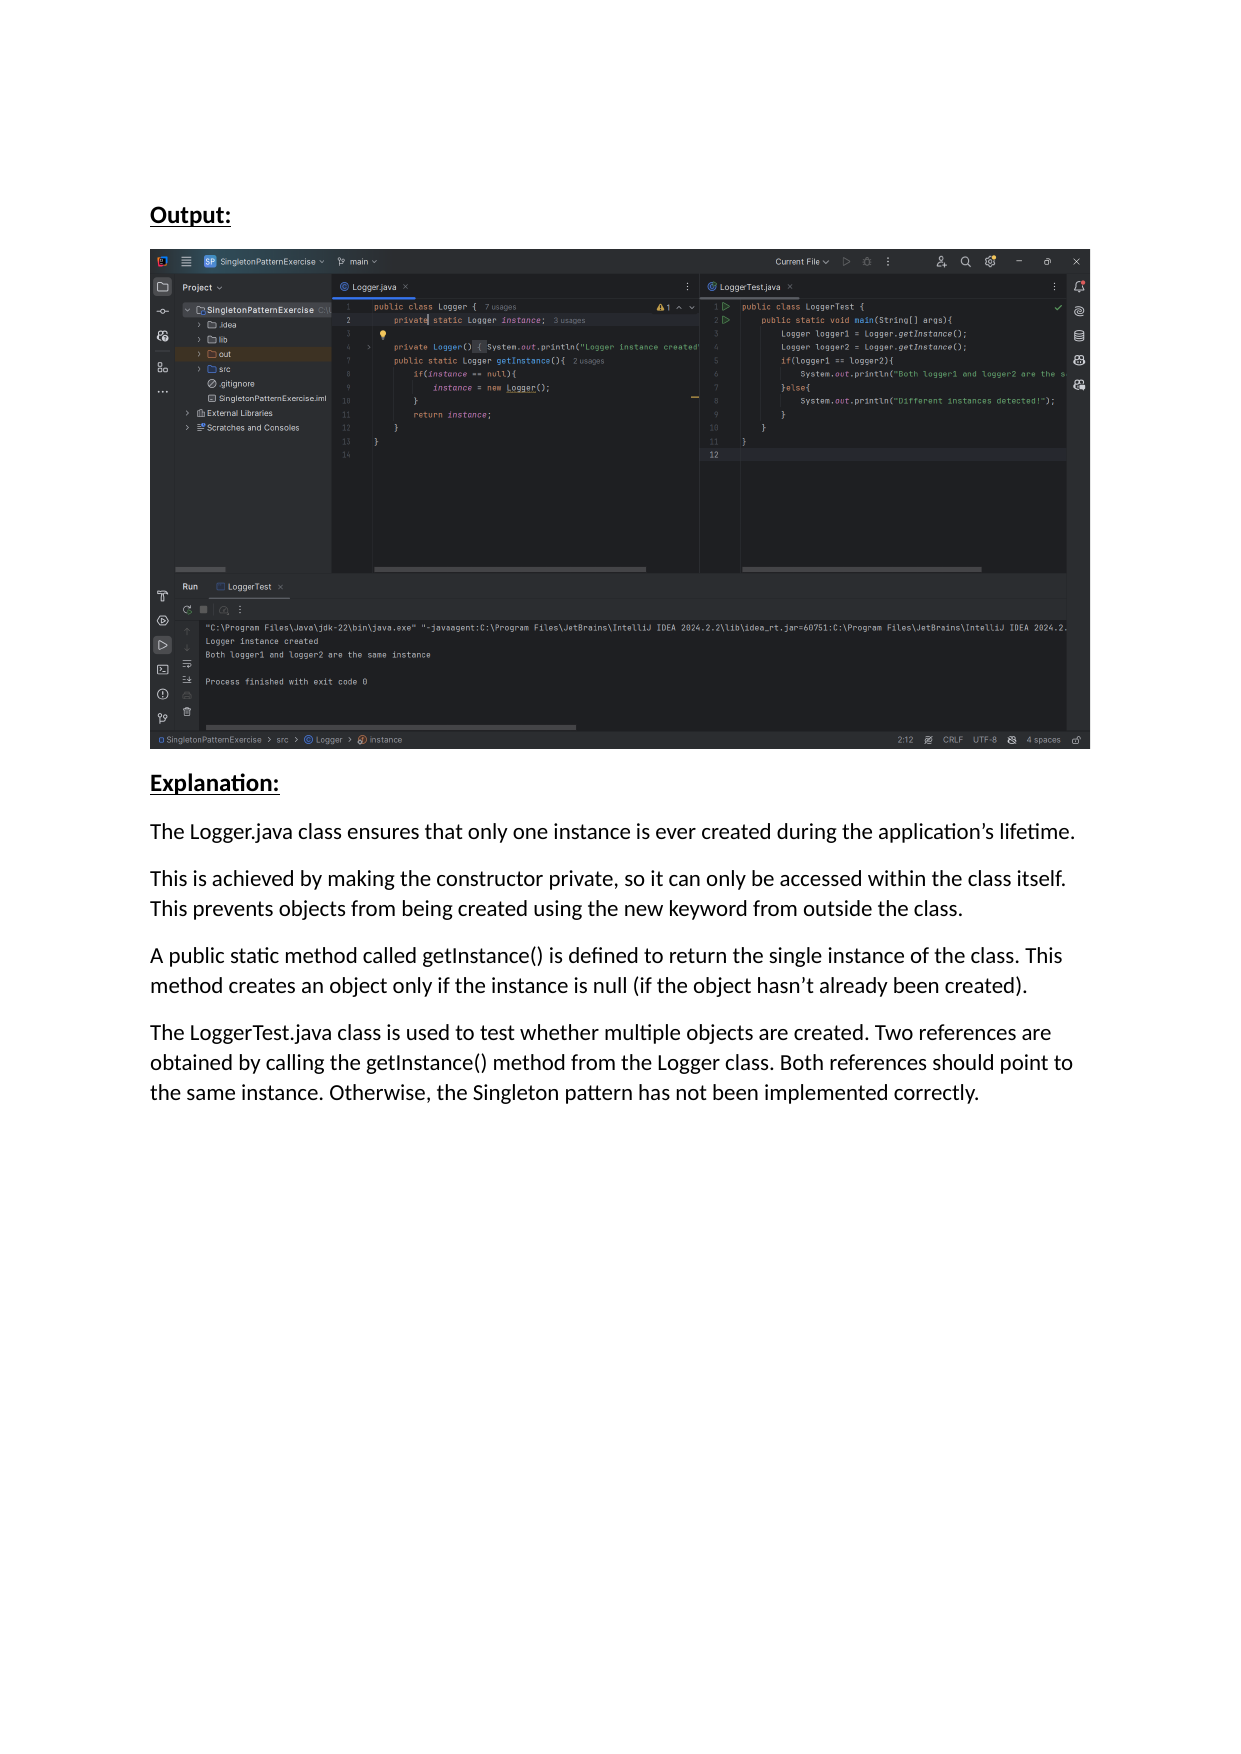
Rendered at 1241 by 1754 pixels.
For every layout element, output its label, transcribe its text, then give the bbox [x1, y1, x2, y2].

picture [150, 249, 1091, 749]
text The LoggerTest.java class is used to test whether multiple objects are created. Two references are obtained by calling the getInstance() method from the Logger class. Both references should point to the same instance. Otherwise, the Singleton pattern has not been implemented correctly. [150, 1018, 1090, 1107]
text This is achieved by making the constructor private, so it can only be accessed within the class itself. This prevents objects from being created using the new keyword from outside the class. [150, 864, 1090, 922]
text The Logger.java class ensures that only one instance is ever created during the application’s lifetime. [150, 817, 1090, 845]
text Output: [150, 199, 1090, 230]
text Explanation: [150, 767, 1090, 798]
text A public static method called getInstance() is defined to return the single instance of the class. This method creates an object only if the instance is null (if the object hasn’t already been created). [150, 941, 1090, 999]
